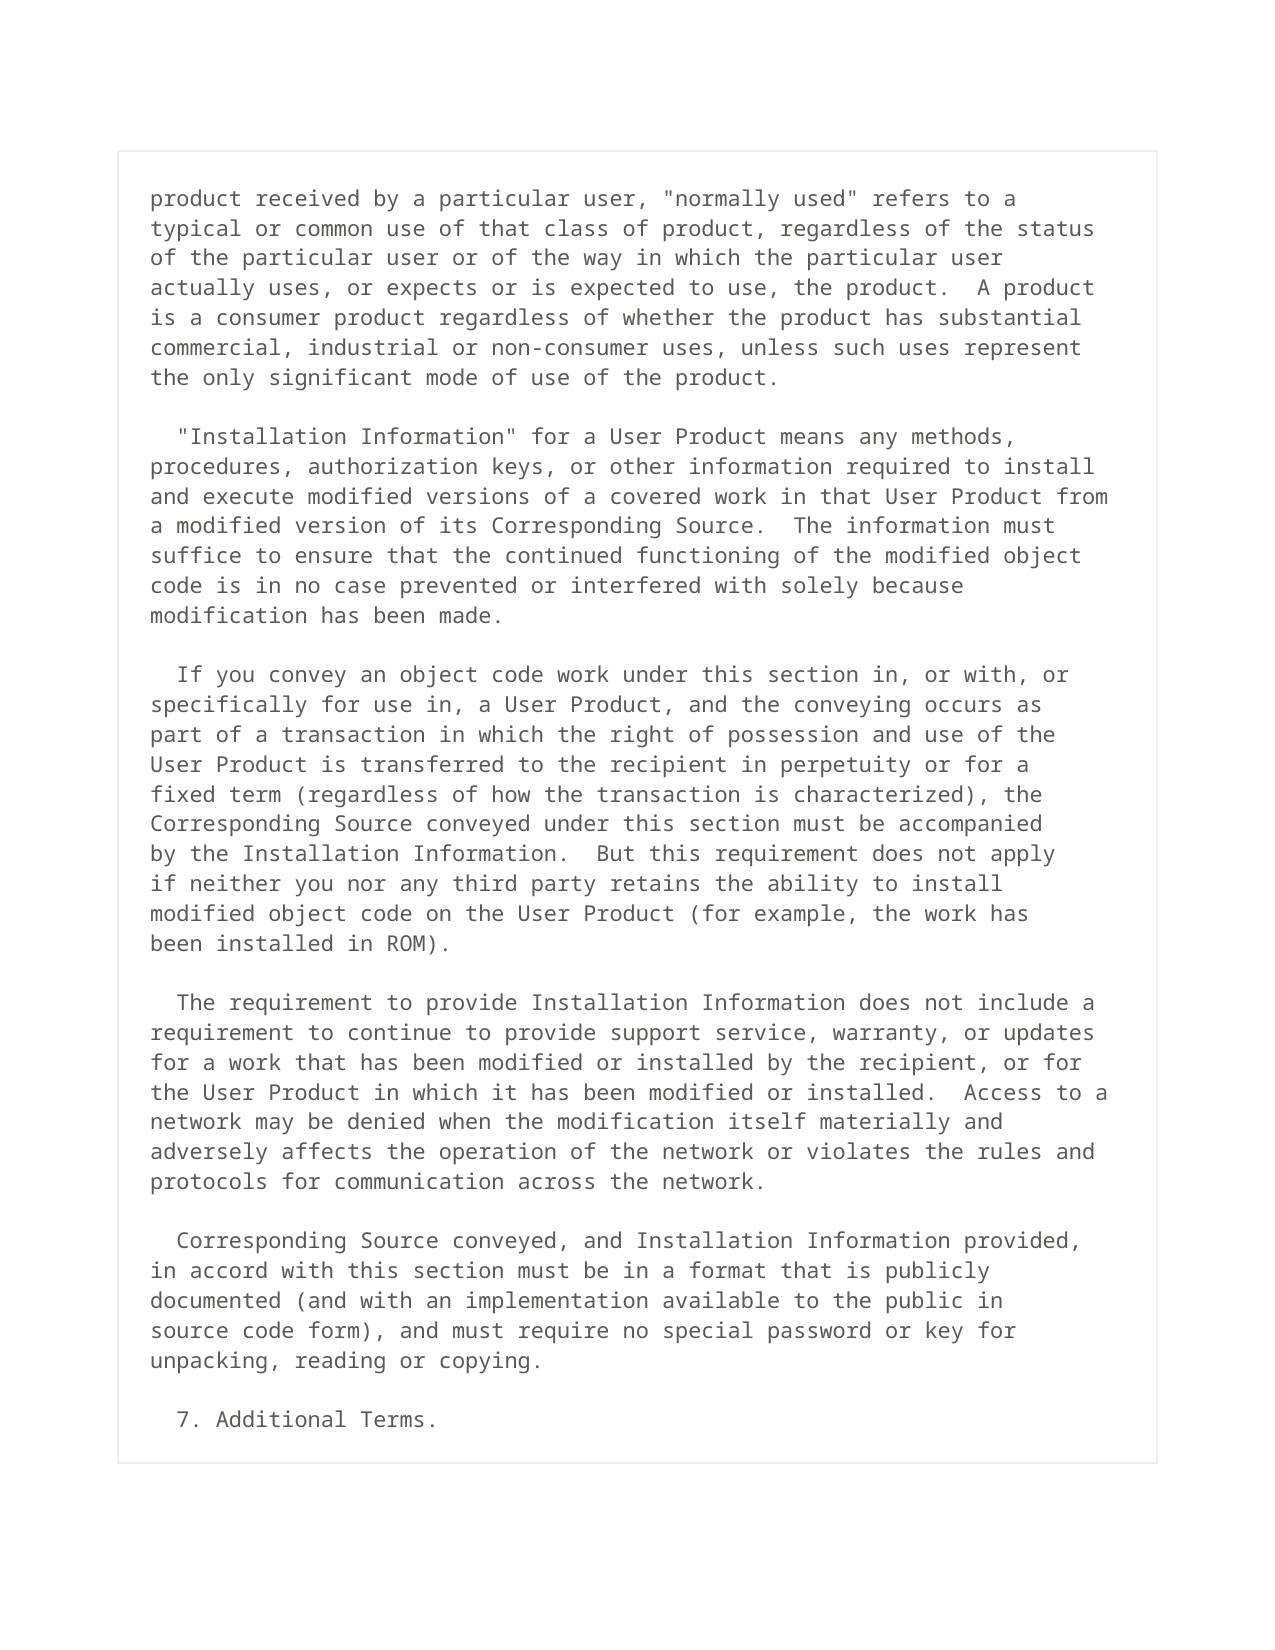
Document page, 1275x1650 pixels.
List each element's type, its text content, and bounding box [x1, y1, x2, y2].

text typical or common use of that class of product, regardless of the status [150, 213, 1125, 242]
text in accord with this section must be in a format that is publicly [150, 1255, 1125, 1285]
text by the Installation Information. But this requirement does not apply [150, 838, 1125, 868]
text 7. Additional Terms. [150, 1404, 1125, 1434]
text requirement to continue to provide support service, warranty, or updates [150, 1017, 1125, 1047]
text adversely affects the operation of the network or violates the rules and [150, 1136, 1125, 1166]
text product received by a particular user, "normally used" refers to a [119, 152, 1156, 213]
text Corresponding Source conveyed under this section must be accompanied [150, 808, 1125, 838]
text documented (and with an implementation available to the public in [150, 1285, 1125, 1315]
text specifically for use in, a User Product, and the conveying occurs as [150, 689, 1125, 719]
text for a work that has been modified or installed by the recipient, or for [150, 1047, 1125, 1077]
text source code form), and must require no special password or key for [150, 1315, 1125, 1345]
text If you convey an object code work under this section in, or with, or [150, 659, 1125, 689]
text User Product is transferred to the recipient in perpetuity or for a [150, 749, 1125, 779]
text actually uses, or expects or is expected to use, the product. A product [150, 272, 1125, 302]
text the User Product in which it has been modified or installed. Access to a [150, 1077, 1125, 1106]
text "Installation Information" for a User Product means any methods, [150, 421, 1125, 451]
text part of a transaction in which the right of possession and use of the [150, 719, 1125, 749]
text a modified version of its Corresponding Source. The information must [150, 511, 1125, 540]
text modification has been made. [150, 600, 1125, 630]
text commercial, industrial or non-consumer uses, unless such uses represent [150, 332, 1125, 362]
text is a consumer product regardless of whether the product has substantial [150, 302, 1125, 332]
text if neither you nor any third party retains the ability to install [150, 868, 1125, 898]
text and execute modified versions of a covered work in that User Product from [150, 481, 1125, 511]
text fixed term (regardless of how the transaction is characterized), the [150, 779, 1125, 808]
text network may be denied when the modification itself materially and [150, 1106, 1125, 1136]
text Corresponding Source conveyed, and Installation Information provided, [150, 1226, 1125, 1255]
text code is in no case prevented or interfered with solely because [150, 570, 1125, 600]
text suffice to ensure that the continued functioning of the modified object [150, 540, 1125, 570]
text of the particular user or of the way in which the particular user [150, 242, 1125, 272]
text modified object code on the User Product (for example, the work has [150, 898, 1125, 928]
text procedures, authorization keys, or other information required to install [150, 451, 1125, 481]
text The requirement to provide Installation Information does not include a [150, 987, 1125, 1017]
text unpacking, reading or copying. [150, 1345, 1125, 1374]
text protocols for communication across the network. [150, 1166, 1125, 1196]
text been installed in ROM). [150, 928, 1125, 957]
text the only significant mode of use of the product. [150, 362, 1125, 391]
